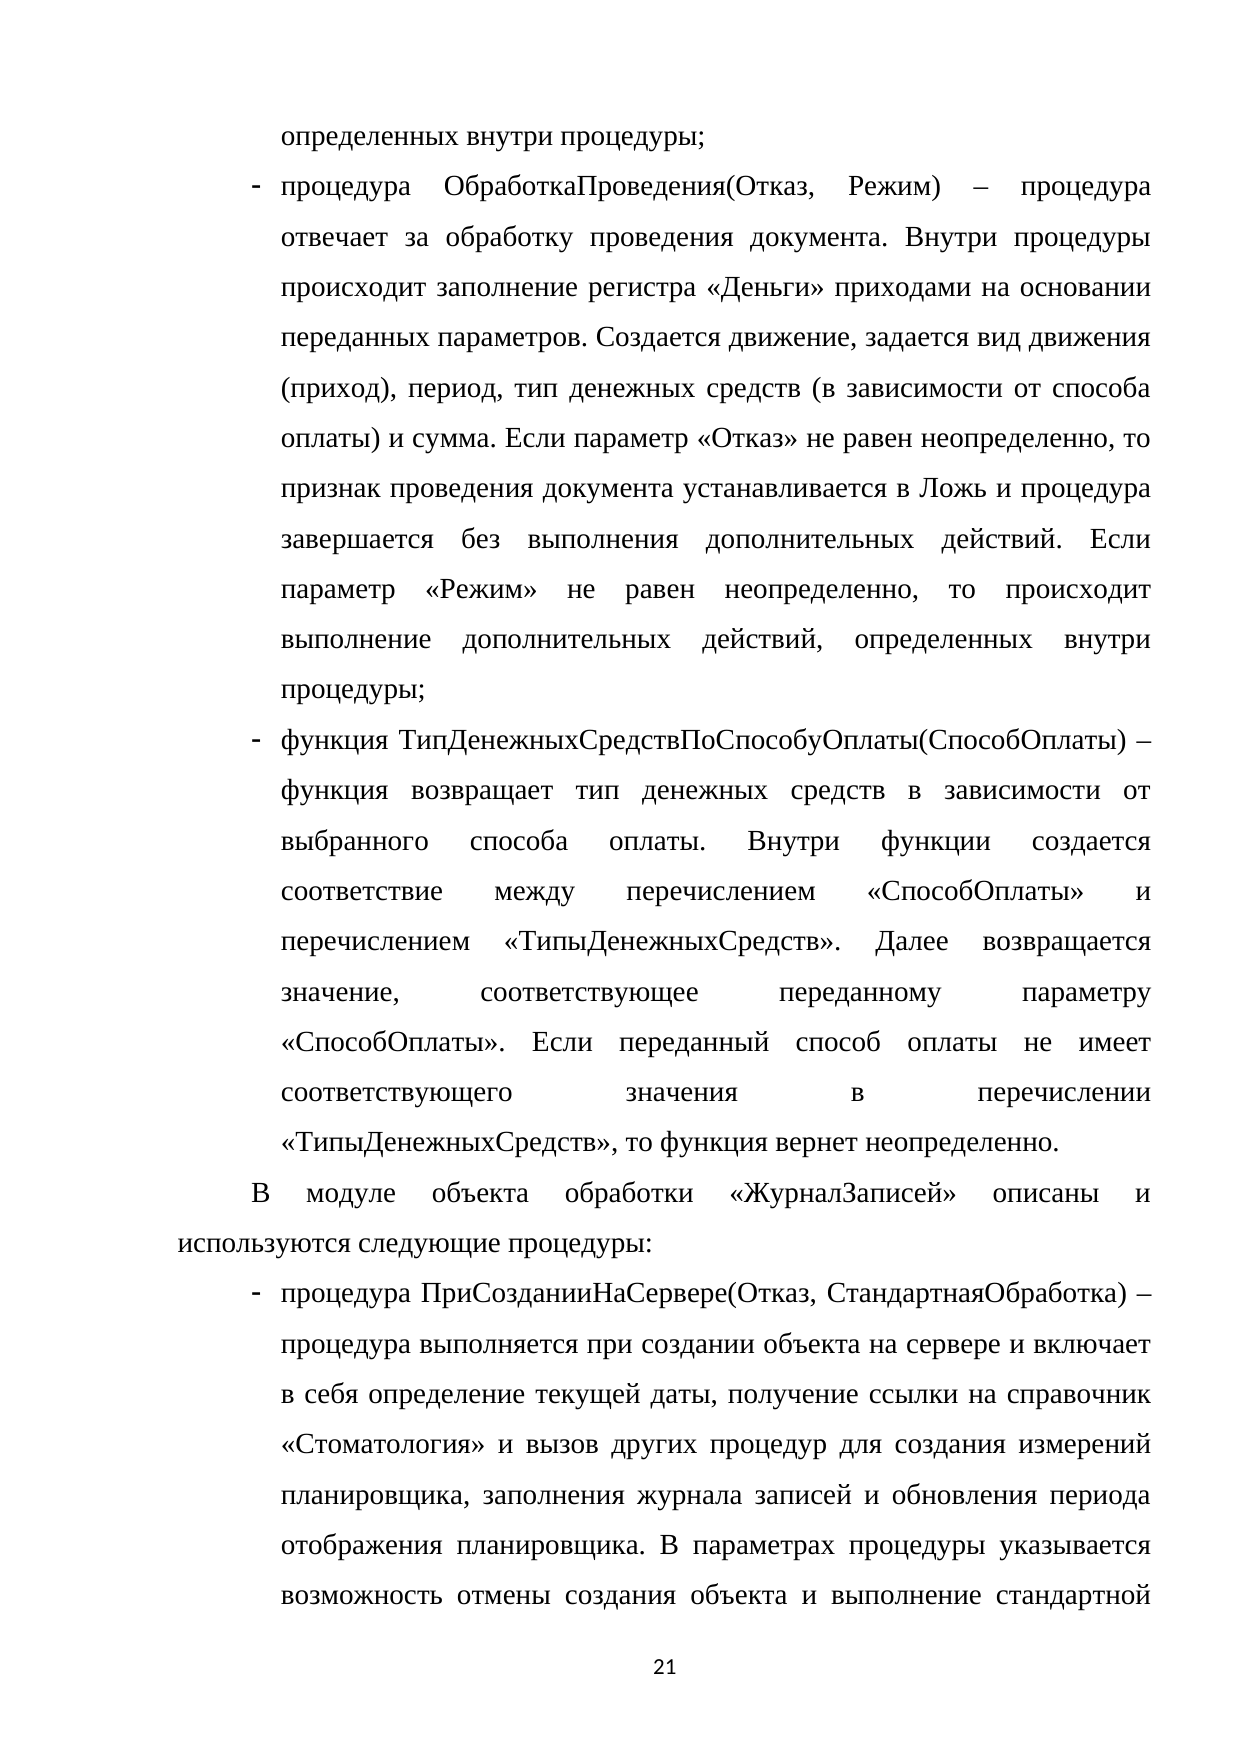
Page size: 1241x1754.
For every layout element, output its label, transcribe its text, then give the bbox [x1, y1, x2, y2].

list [251, 118, 1152, 152]
text В модуле объекта обработки «ЖурналЗаписей» описаны и используются следующие процедуры: [177, 1175, 1152, 1259]
list процедура ОбработкаПроведения(Отказ, Режим) – процедура отвечает за обработку проведения документа. Внутри процедуры происходит заполнение регистра «Деньги» приходами на основании переданных параметров. Создается движение, задается вид движения (приход), период, тип денежных средств (в зависимости от способа оплаты) и сумма. Если параметр «Отказ» не равен неопределенно, то признак проведения документа устанавливается в Ложь и процедура завершается без выполнения дополнительных действий. Если параметр «Режим» не равен неопределенно, то происходит выполнение дополнительных действий, определенных внутри процедуры; [251, 168, 1152, 705]
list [251, 1276, 1152, 1611]
list функция ТипДенежныхСредствПоСпособуОплаты(СпособОплаты) – функция возвращает тип денежных средств в зависимости от выбранного способа оплаты. Внутри функции создается соответствие между перечислением «СпособОплаты» и перечислением «ТипыДенежныхСредств». Далее возвращается значение, соответствующее переданному параметру «СпособОплаты». Если переданный способ оплаты не имеет соответствующего значения в перечислении «ТипыДенежныхСредств», то функция вернет неопределенно. [251, 722, 1152, 1158]
